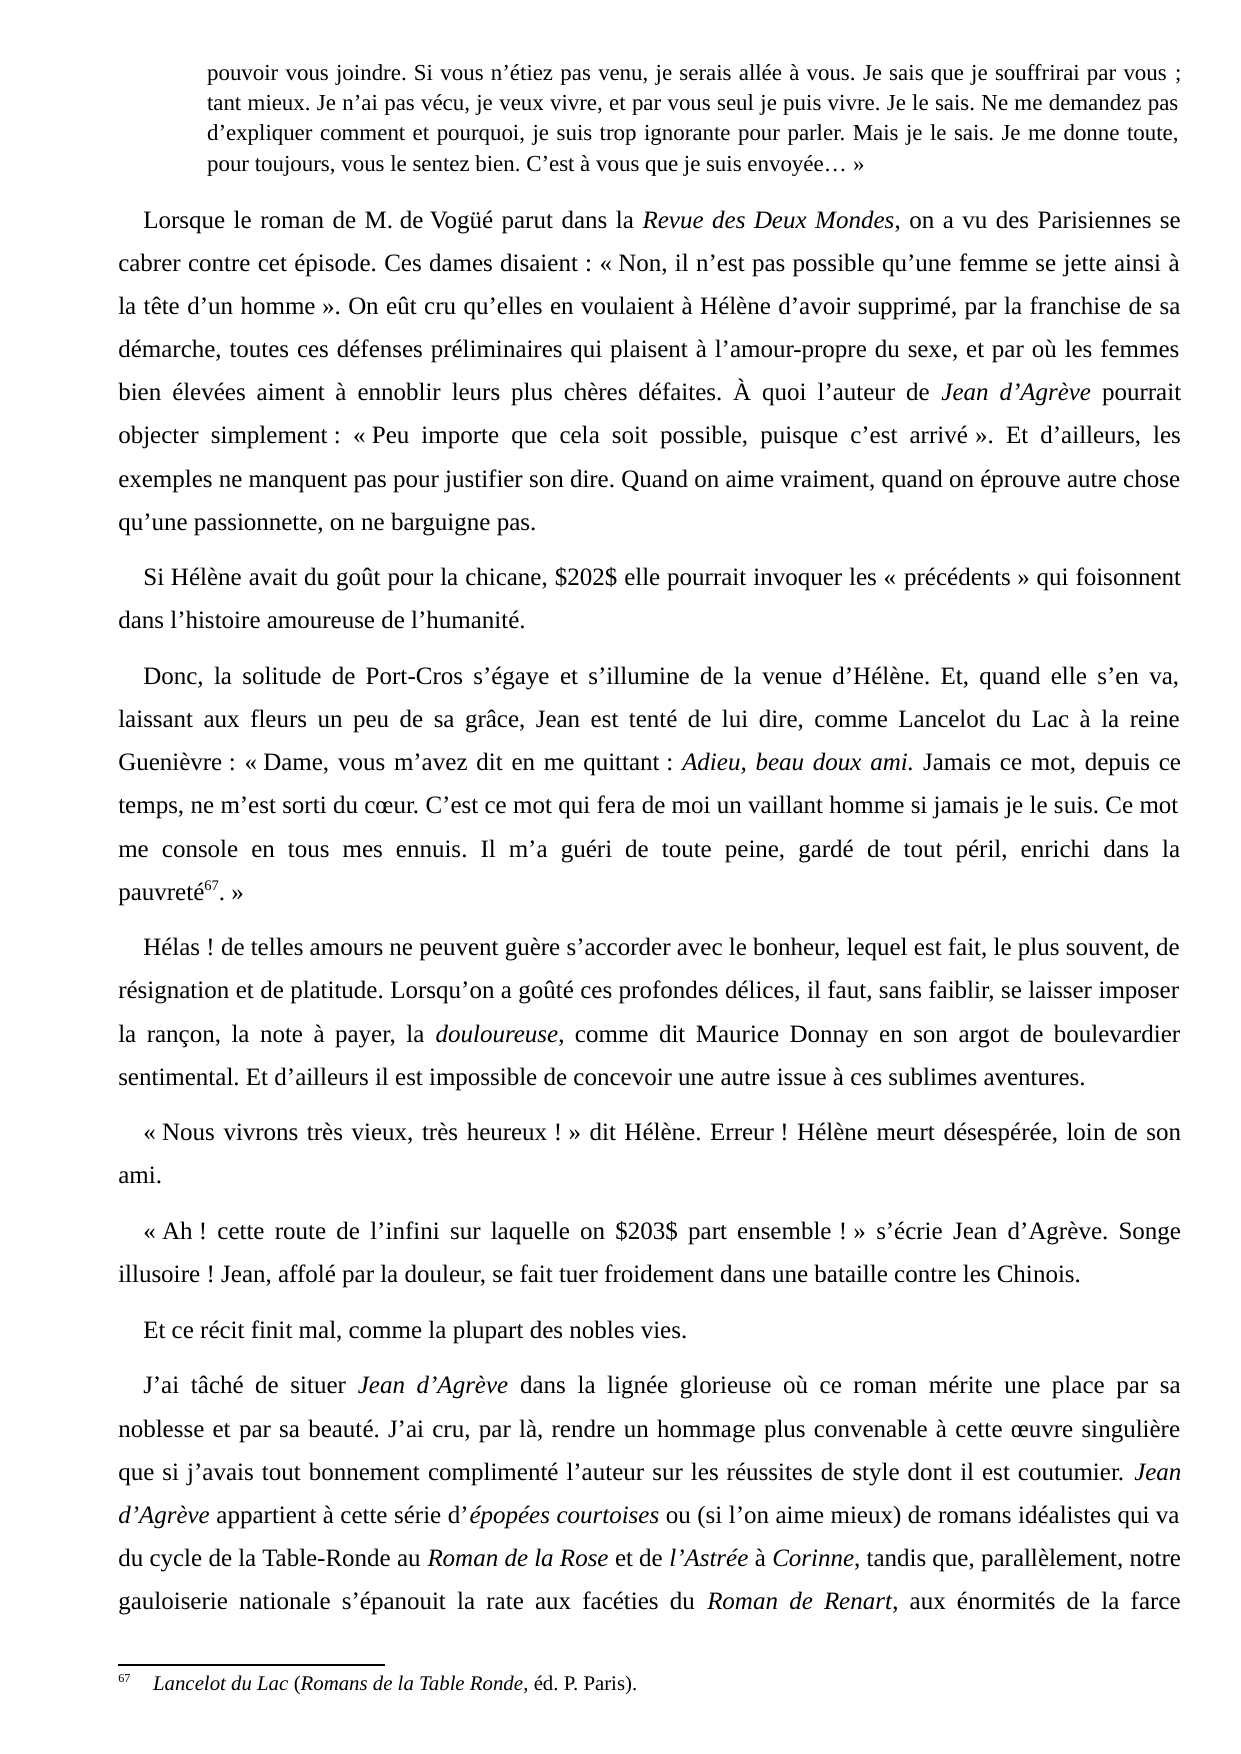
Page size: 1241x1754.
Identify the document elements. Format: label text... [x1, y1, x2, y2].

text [207, 59, 1181, 176]
text Et ce récit finit mal, comme la plupart des nobles vies. [118, 1315, 1181, 1344]
text Lorsque le roman de M. de Vogüé parut dans la Revue des Deux Mondes, on a vu des Parisiennes se cabrer contre cet épisode. Ces dames disaient : « Non, il n’est pas possible qu’une femme se jette ainsi à la tête d’un homme ». On eût cru qu’elles en voulaient à Hélène d’avoir supprimé, par la franchise de sa démarche, toutes ces défenses préliminaires qui plaisent à l’amour-propre du sexe, et par où les femmes bien élevées aiment à ennoblir leurs plus chères défaites. À quoi l’auteur de Jean d’Agrève pourrait objecter simplement : « Peu importe que cela soit possible, puisque c’est arrivé ». Et d’ailleurs, les exemples ne manquent pas pour justifier son dire. Quand on aime vraiment, quand on éprouve autre chose qu’une passionnette, on ne barguigne pas. [118, 205, 1181, 536]
text Si Hélène avait du goût pour la chicane, $202$ elle pourrait invoquer les « précédents » qui foisonnent dans l’histoire amoureuse de l’humanité. [118, 562, 1181, 634]
text « Nous vivrons très vieux, très heureux ! » dit Hélène. Erreur ! Hélène meurt désespérée, loin de son ami. [118, 1117, 1181, 1189]
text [118, 1371, 1181, 1615]
text Hélas ! de telles amours ne peuvent guère s’accorder avec le bonheur, lequel est fait, le plus souvent, de résignation et de platitude. Lorsqu’on a goûté ces profondes délices, il faut, sans faiblir, se laisser imposer la rançon, la note à payer, la douloureuse, comme dit Maurice Donnay en son argot de boulevardier sentimental. Et d’ailleurs il est impossible de concevoir une autre issue à ces sublimes aventures. [118, 932, 1181, 1091]
text Donc, la solitude de Port-Cros s’égaye et s’illumine de la venue d’Hélène. Et, quand elle s’en va, laissant aux fleurs un peu de sa grâce, Jean est tenté de lui dire, comme Lancelot du Lac à la reine Guenièvre : « Dame, vous m’avez dit en me quittant : Adieu, beau doux ami. Jamais ce mot, depuis ce temps, ne m’est sorti du cœur. C’est ce mot qui fera de moi un vaillant homme si jamais je le suis. Ce mot me console en tous mes ennuis. Il m’a guéri de toute peine, gardé de tout péril, enrichi dans la pauvreté. » [118, 661, 1181, 906]
text « Ah ! cette route de l’infini sur laquelle on $203$ part ensemble ! » s’écrie Jean d’Agrève. Songe illusoire ! Jean, affolé par la douleur, se fait tuer froidement dans une bataille contre les Chinois. [118, 1216, 1181, 1288]
